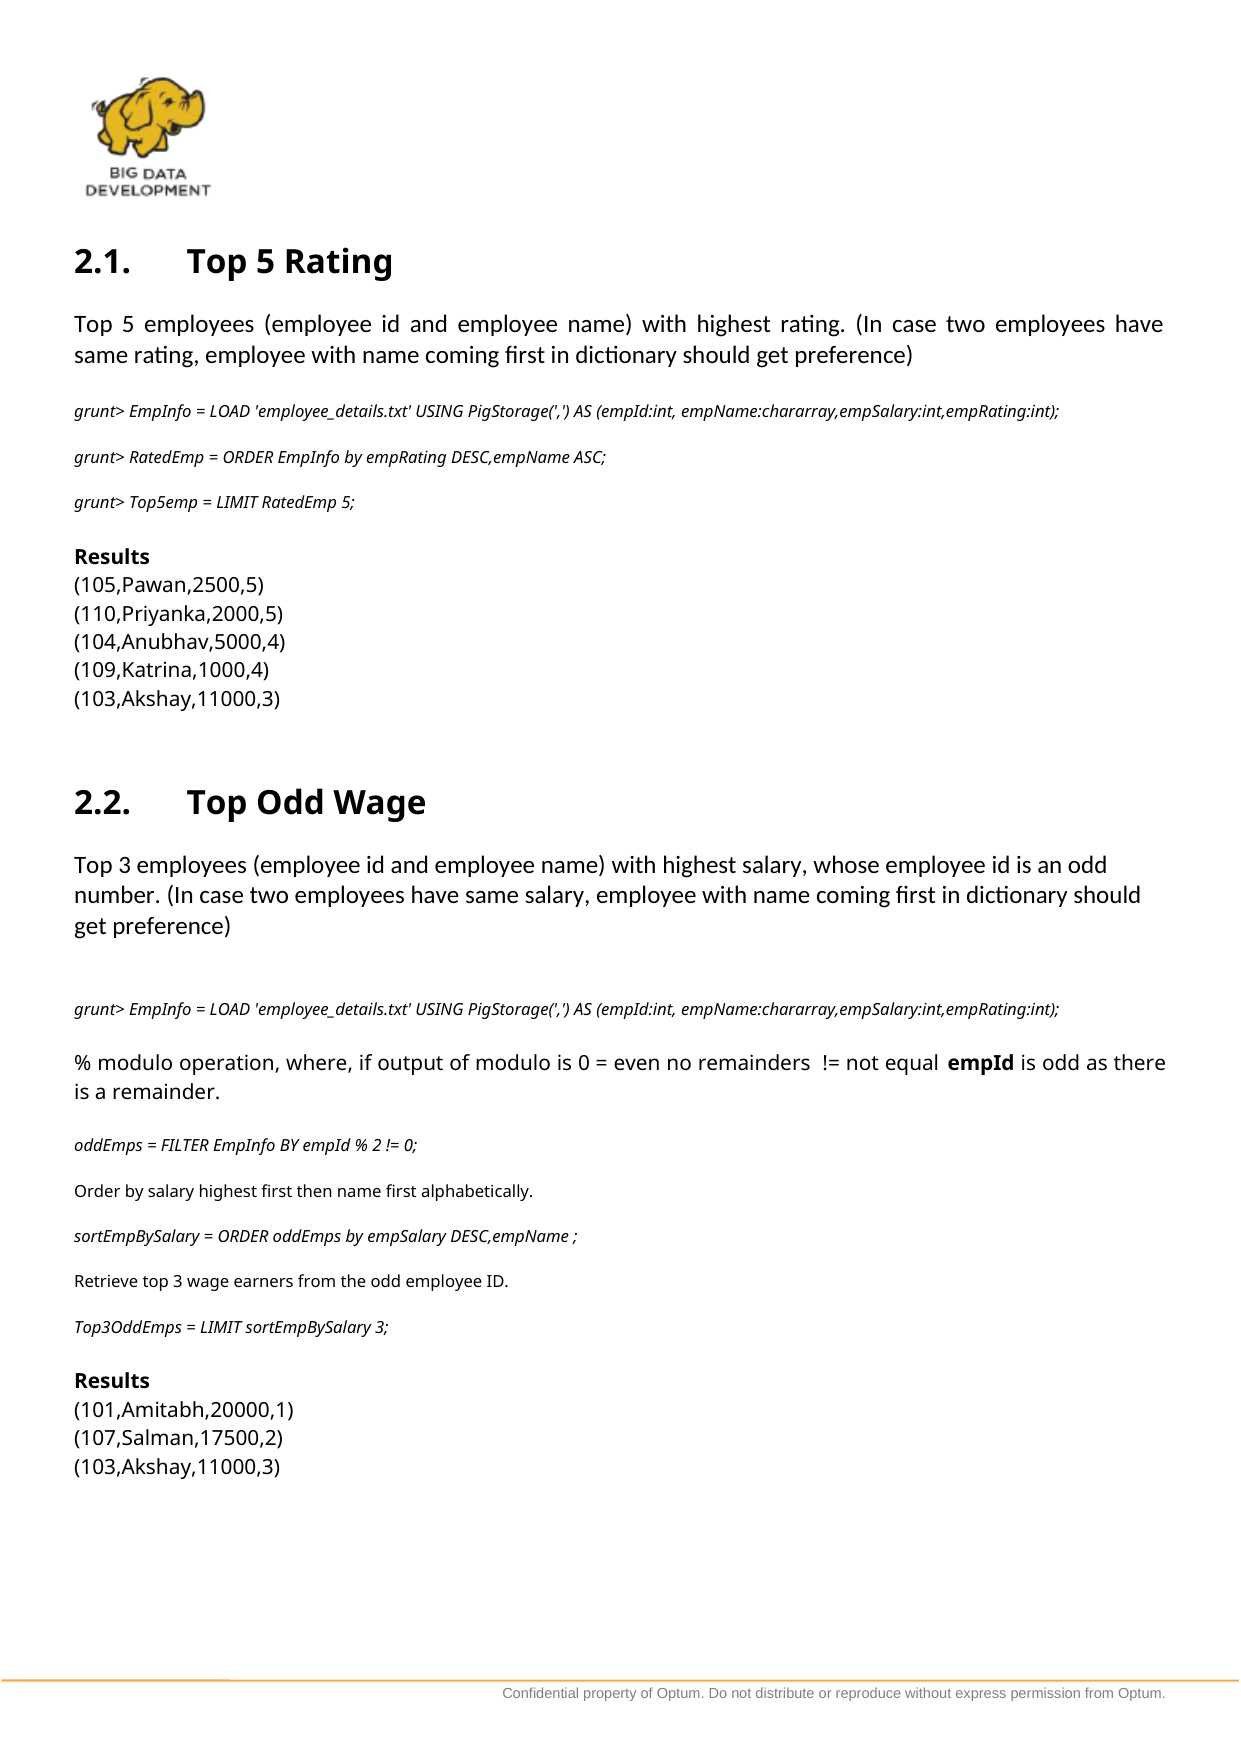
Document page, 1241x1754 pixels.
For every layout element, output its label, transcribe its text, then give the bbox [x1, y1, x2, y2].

text grunt> EmpInfo = LOAD 'employee_details.txt' USING PigStorage(',') AS (empId:int, empName:chararray,empSalary:int,empRating:int); [74, 400, 1166, 423]
text (103,Akshay,11000,3) [74, 1452, 1166, 1480]
text (110,Priyanka,2000,5) [74, 599, 1166, 627]
picture [73, 73, 218, 201]
text grunt> RatedEmp = ORDER EmpInfo by empRating DESC,empName ASC; [74, 445, 1166, 468]
text Results [74, 1367, 1166, 1395]
text Retrieve top 3 wage earners from the odd employee ID. [74, 1270, 1166, 1293]
subtitle Top 5 Rating [74, 238, 1166, 283]
text Top3OddEmps = LIMIT sortEmpBySalary 3; [74, 1315, 1166, 1338]
text (104,Anubhav,5000,4) [74, 627, 1166, 656]
text Results [74, 542, 1166, 570]
text % modulo operation, where, if output of modulo is 0 = even no remainders != not equal empId is odd as there is a remainder. [74, 1048, 1166, 1105]
text sortEmpBySalary = ORDER oddEmps by empSalary DESC,empName ; [74, 1224, 1166, 1247]
text Order by salary highest first then name first alphabetically. [74, 1179, 1166, 1202]
text (107,Salman,17500,2) [74, 1423, 1166, 1452]
text Top 3 employees (employee id and employee name) with highest salary, whose employee id is an odd number. (In case two employees have same salary, employee with name coming first in dictionary should get preference) [74, 849, 1166, 940]
text (105,Pawan,2500,5) [74, 570, 1166, 599]
text (103,Akshay,11000,3) [74, 684, 1166, 712]
text grunt> EmpInfo = LOAD 'employee_details.txt' USING PigStorage(',') AS (empId:int, empName:chararray,empSalary:int,empRating:int); [74, 997, 1166, 1020]
text grunt> Top5emp = LIMIT RatedEmp 5; [74, 491, 1166, 513]
subtitle Top Odd Wage [74, 778, 1166, 824]
text Top 5 employees (employee id and employee name) with highest rating. (In case two employees have same rating, employee with name coming first in dictionary should get preference) [74, 308, 1166, 369]
text (109,Katrina,1000,4) [74, 656, 1166, 684]
text (101,Amitabh,20000,1) [74, 1395, 1166, 1423]
text oddEmps = FILTER EmpInfo BY empId % 2 != 0; [74, 1134, 1166, 1156]
